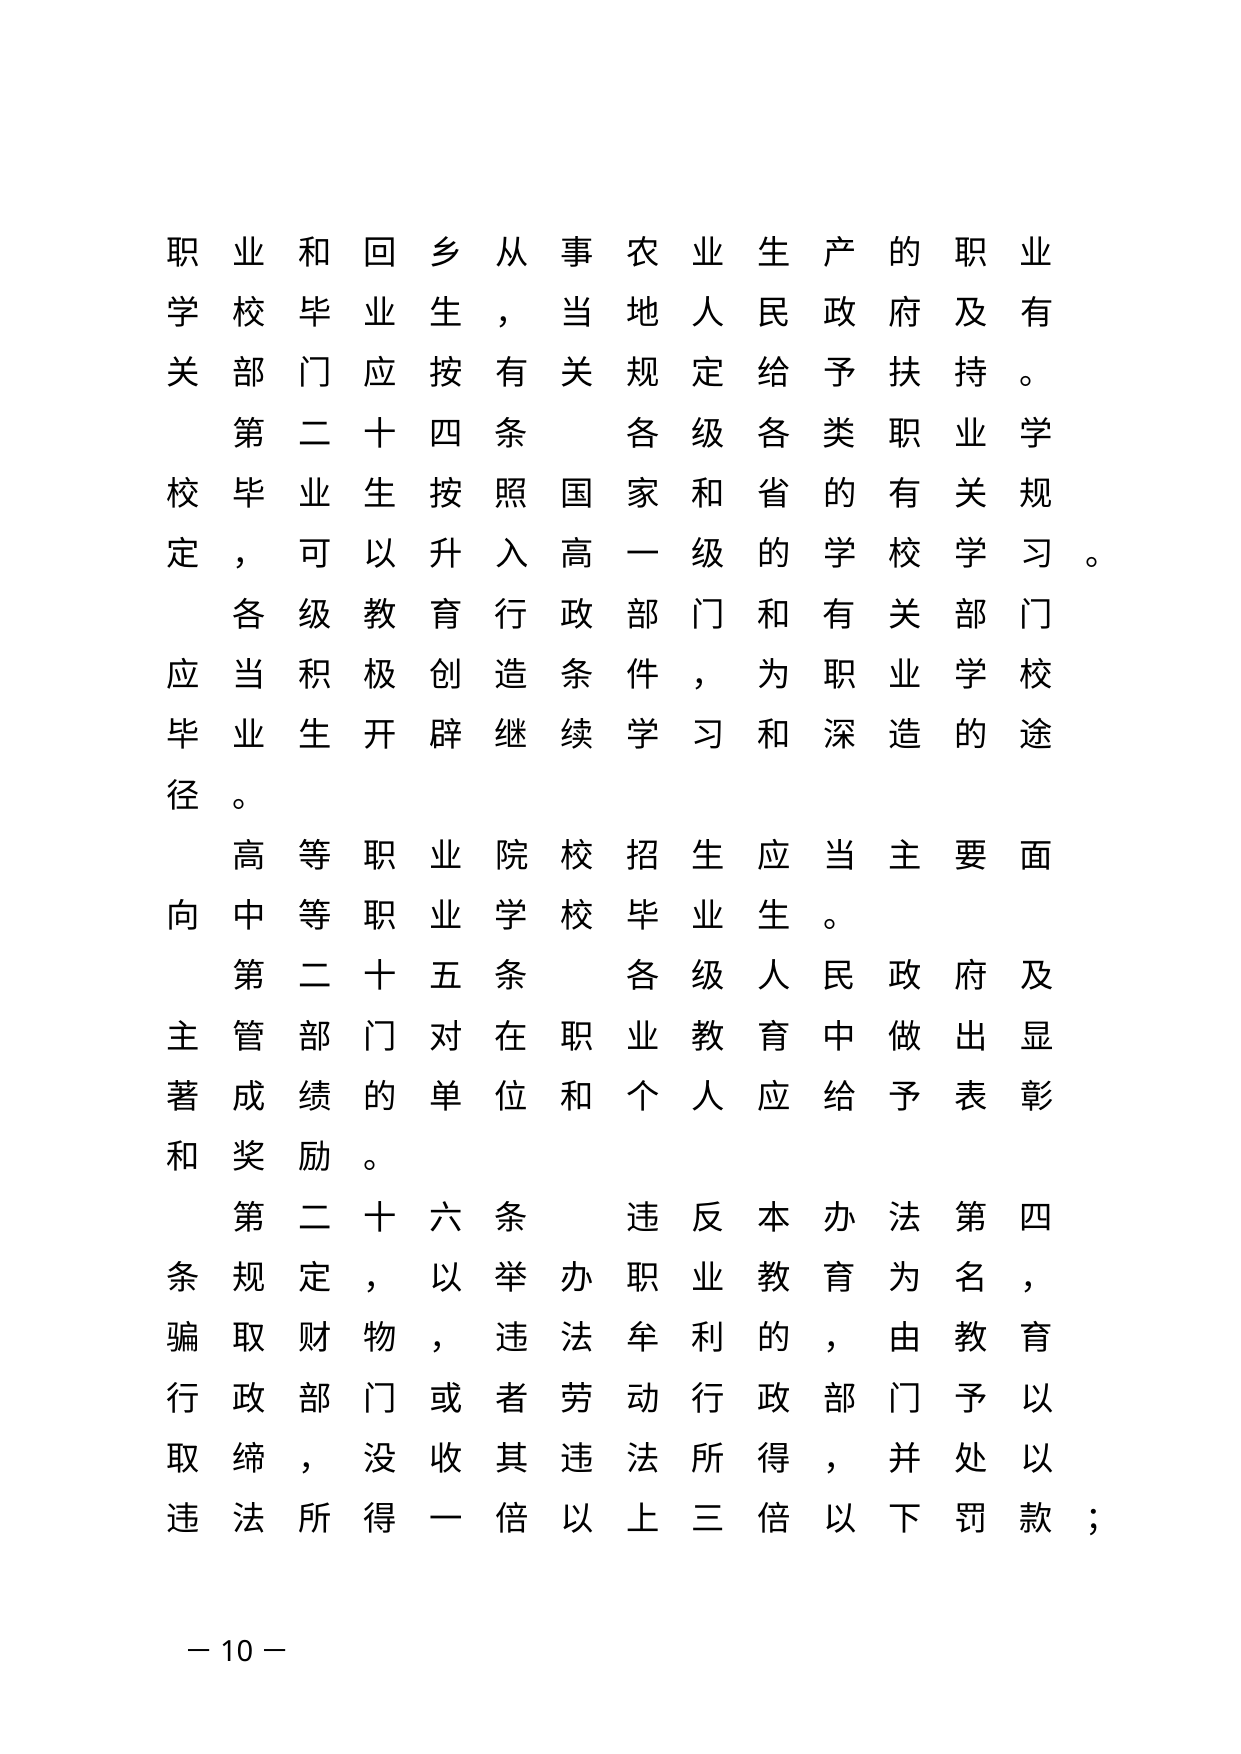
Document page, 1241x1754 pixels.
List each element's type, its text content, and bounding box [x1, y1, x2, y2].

text 第二十四条 各级各类职业学校毕业生按照国家和省的有关规定，可以升入高一级的学校学习。 [167, 400, 1085, 581]
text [167, 1184, 1085, 1546]
text 高等职业院校招生应当主要面向中等职业学校毕业生。 [167, 823, 1085, 943]
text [167, 219, 1085, 400]
text 第二十五条 各级人民政府及主管部门对在职业教育中做出显著成绩的单位和个人应给予表彰和奖励。 [167, 943, 1085, 1184]
text 各级教育行政部门和有关部门应当积极创造条件，为职业学校毕业生开辟继续学习和深造的途径。 [167, 581, 1085, 823]
